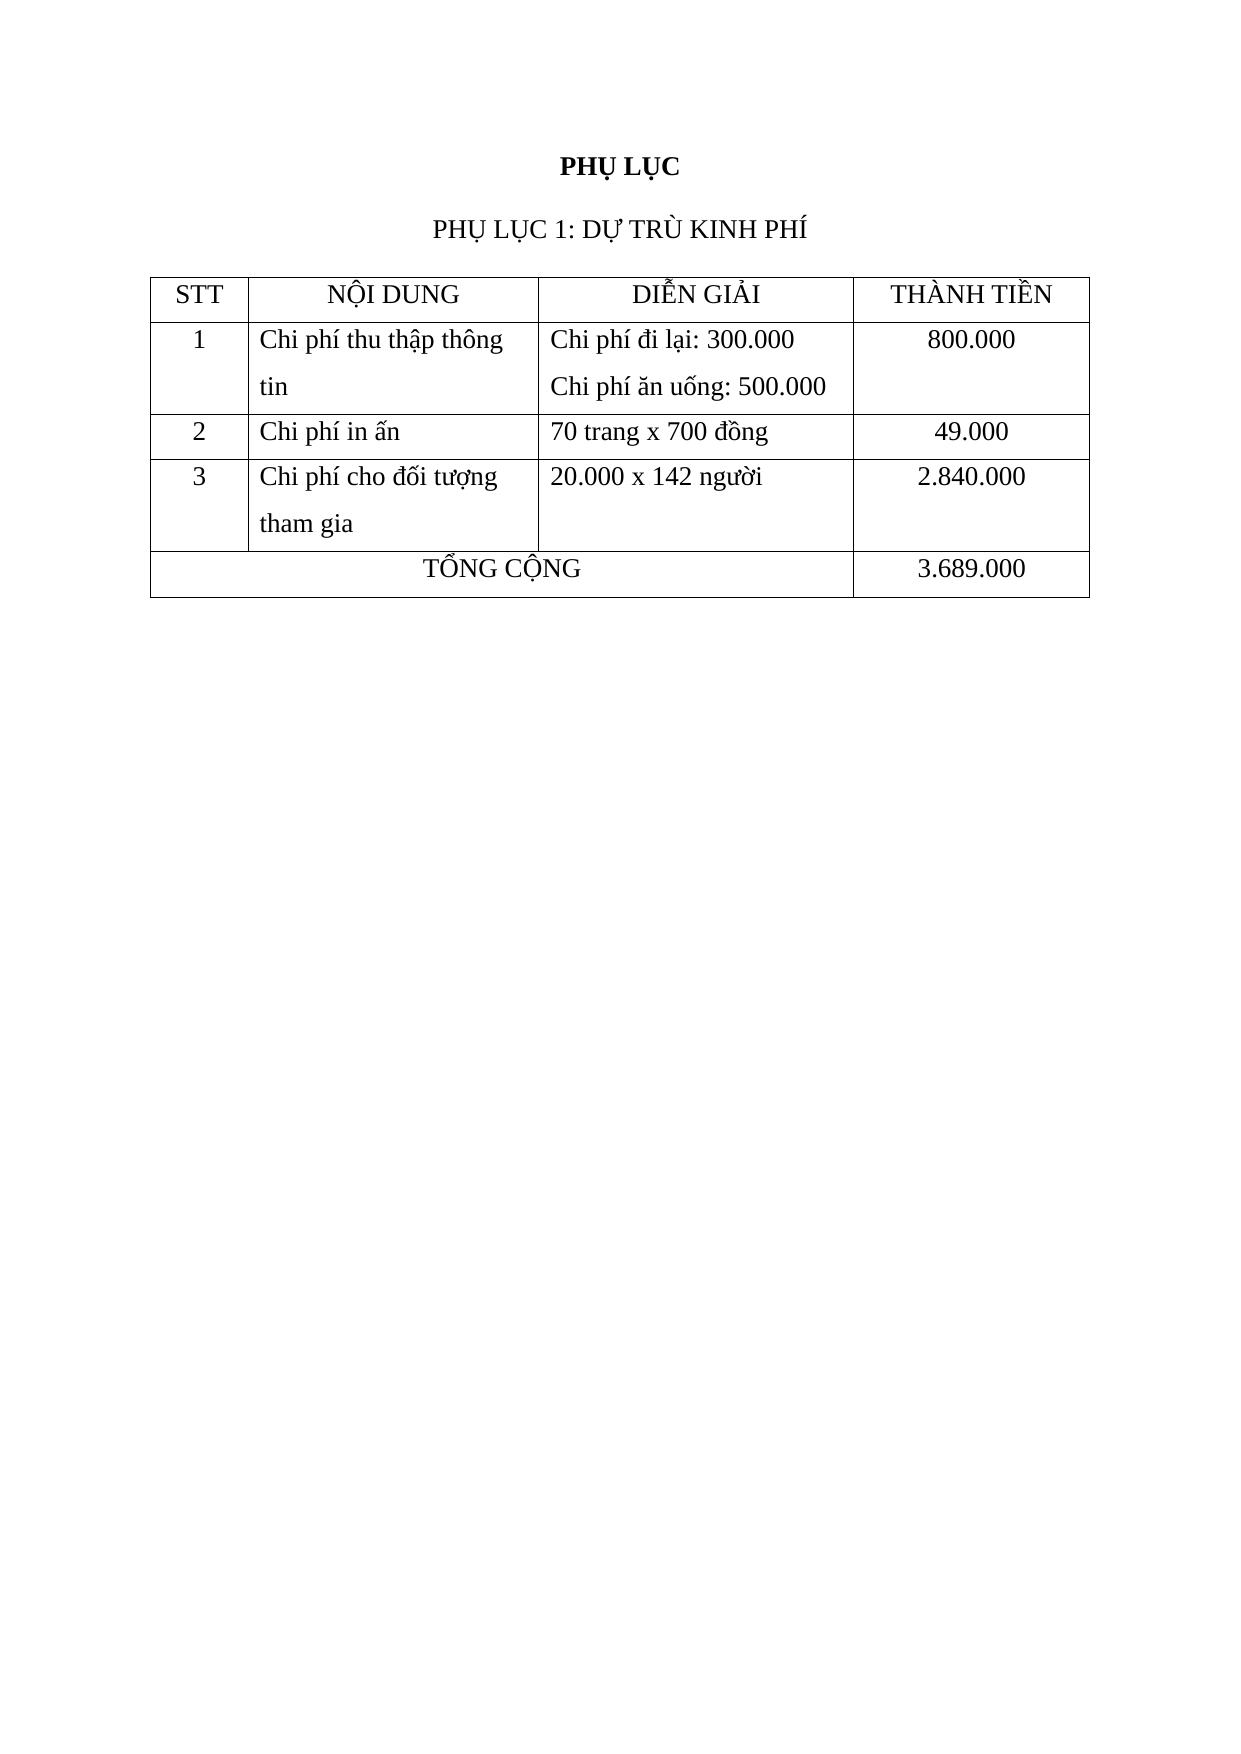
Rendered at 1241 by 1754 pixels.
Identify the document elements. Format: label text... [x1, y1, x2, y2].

table_header NỘI DUNG [249, 278, 538, 322]
table_cell 1 [151, 323, 248, 414]
table_cell 49.000 [854, 415, 1089, 459]
table_cell Chi phí in ấn [249, 415, 538, 459]
table_header THÀNH TIỀN [854, 278, 1089, 322]
table_cell TỔNG CỘNG [151, 552, 853, 597]
table_cell Chi phí thu thập thông tin [249, 323, 538, 414]
table_cell Chi phí đi lại: 300.000 Chi phí ăn uống: 500.000 [539, 323, 853, 414]
table_cell 20.000 x 142 người [539, 460, 853, 551]
table_cell 70 trang x 700 đồng [539, 415, 853, 459]
text PHỤ LỤC 1: DỰ TRÙ KINH PHÍ [150, 213, 1090, 244]
table_cell Chi phí cho đối tượng tham gia [249, 460, 538, 551]
table_cell 3 [151, 460, 248, 551]
table_header DIỄN GIẢI [539, 278, 853, 322]
table_header STT [151, 278, 248, 322]
table_cell 800.000 [854, 323, 1089, 414]
table_cell 2.840.000 [854, 460, 1089, 551]
text PHỤ LỤC [150, 150, 1090, 181]
table_cell 2 [151, 415, 248, 459]
table_cell 3.689.000 [854, 552, 1089, 597]
